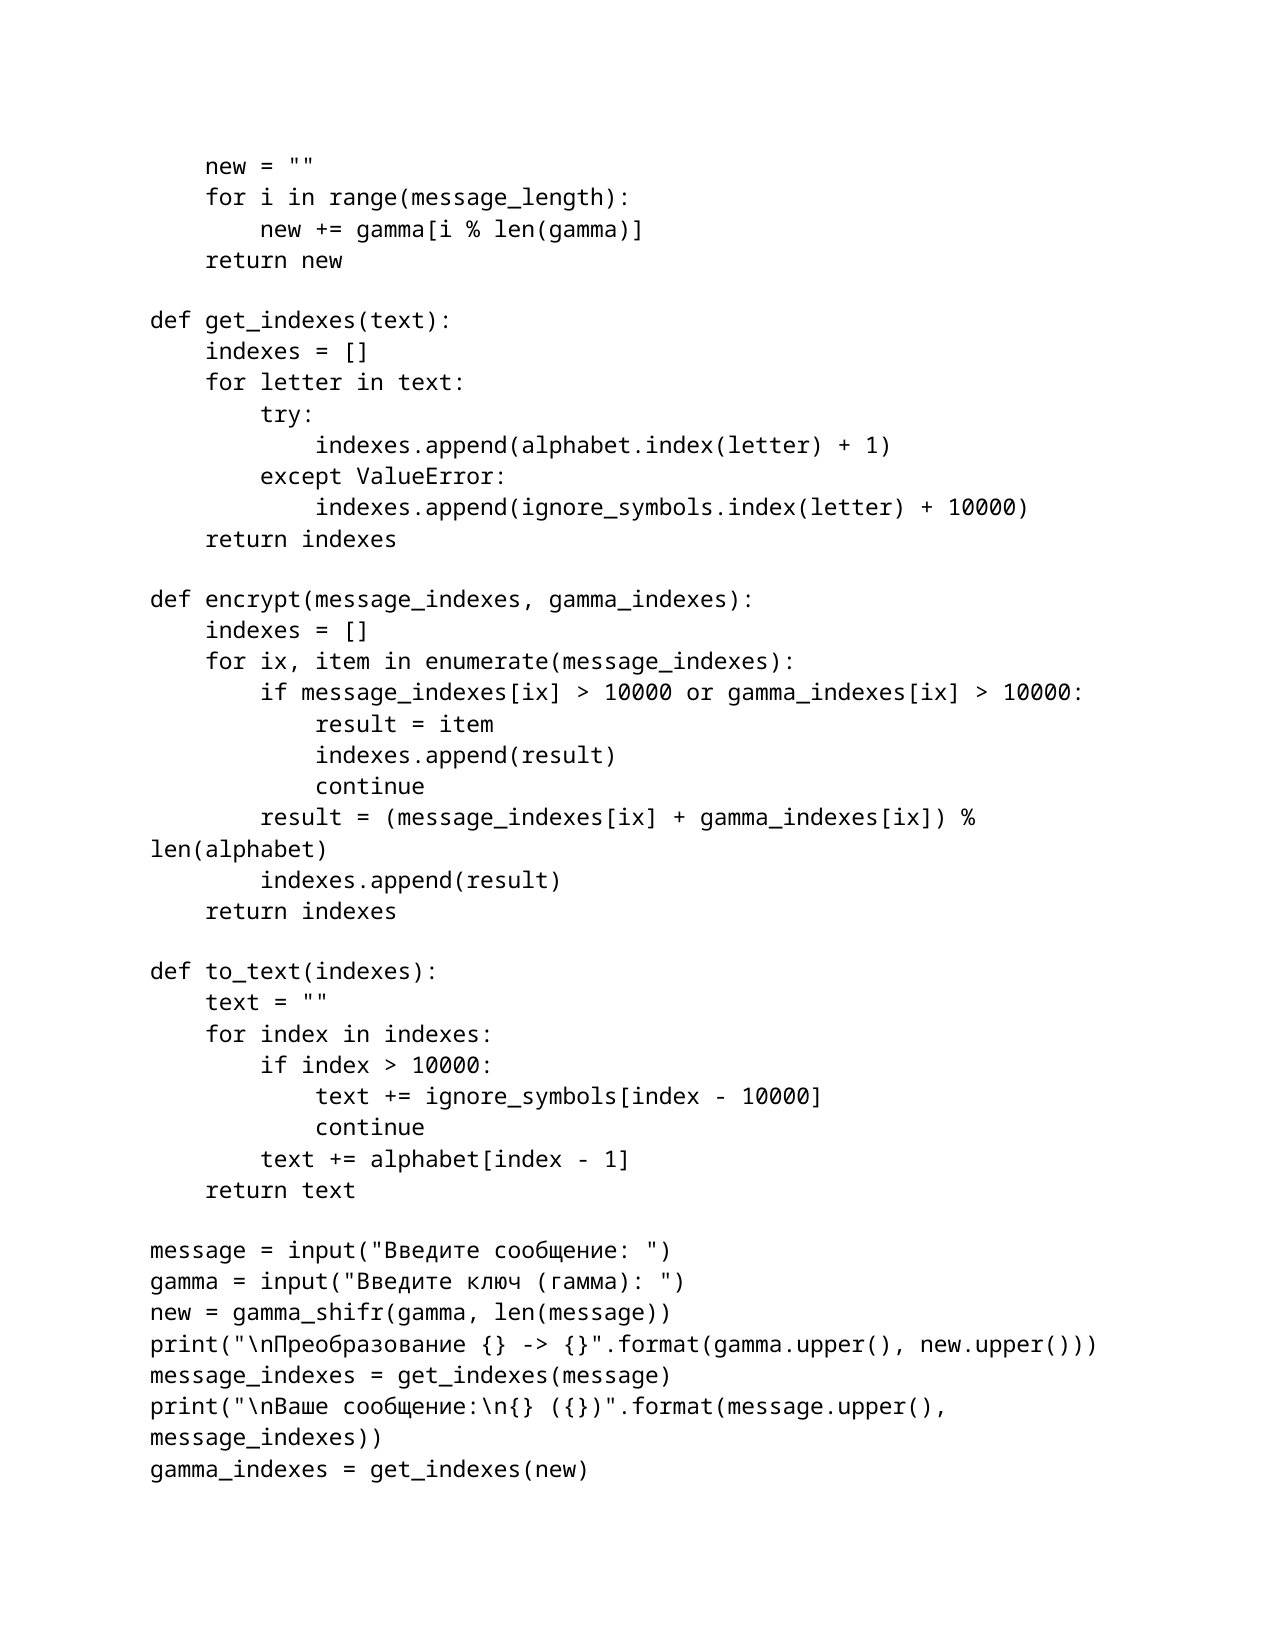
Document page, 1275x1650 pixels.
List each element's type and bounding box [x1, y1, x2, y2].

text [150, 150, 1125, 1484]
